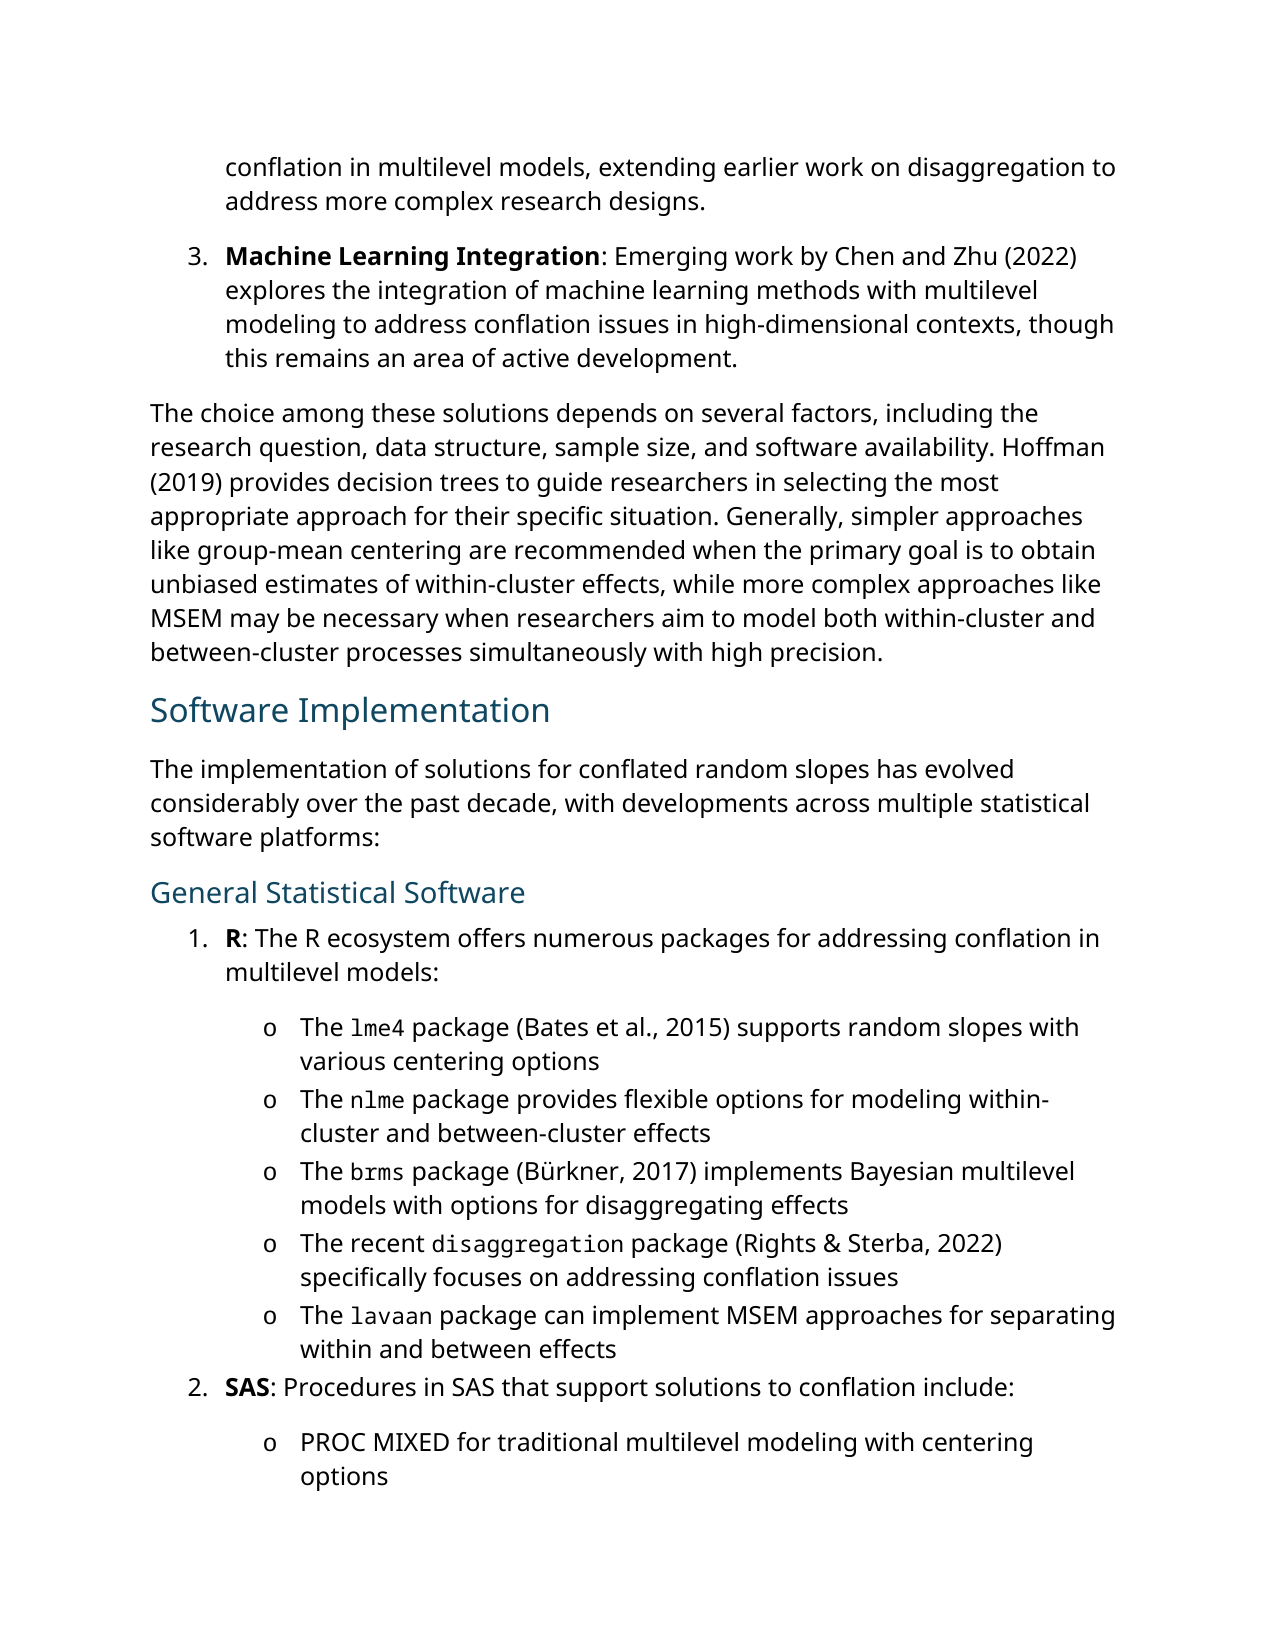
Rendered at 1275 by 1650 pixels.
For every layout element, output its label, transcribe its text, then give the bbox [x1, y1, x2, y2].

subtitle Software Implementation [150, 687, 1125, 733]
list PROC MIXED for traditional multilevel modeling with centering options [262, 1425, 1125, 1493]
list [187, 150, 1125, 218]
list The brms package (Bürkner, 2017) implements Bayesian multilevel models with options for disaggregating effects [262, 1153, 1125, 1222]
list Machine Learning Integration: Emerging work by Chen and Zhu (2022) explores the integration of machine learning methods with multilevel modeling to address conflation issues in high-dimensional contexts, though this remains an area of active development. [187, 239, 1125, 375]
subtitle General Statistical Software [150, 872, 1125, 912]
text The implementation of solutions for conflated random slopes has evolved considerably over the past decade, with developments across multiple statistical software platforms: [150, 751, 1125, 854]
list SAS: Procedures in SAS that support solutions to conflation include: [187, 1370, 1125, 1404]
list The nlme package provides flexible options for modeling within-cluster and between-cluster effects [262, 1081, 1125, 1150]
list R: The R ecosystem offers numerous packages for addressing conflation in multilevel models: [187, 920, 1125, 988]
text The choice among these solutions depends on several factors, including the research question, data structure, sample size, and software availability. Hoffman (2019) provides decision trees to guide researchers in selecting the most appropriate approach for their specific situation. Generally, simpler approaches like group-mean centering are recommended when the primary goal is to obtain unbiased estimates of within-cluster effects, while more complex approaches like MSEM may be necessary when researchers aim to model both within-cluster and between-cluster processes simultaneously with high precision. [150, 396, 1125, 668]
list The lavaan package can implement MSEM approaches for separating within and between effects [262, 1298, 1125, 1366]
list The recent disaggregation package (Rights & Sterba, 2022) specifically focuses on addressing conflation issues [262, 1226, 1125, 1294]
list The lme4 package (Bates et al., 2015) supports random slopes with various centering options [262, 1009, 1125, 1078]
